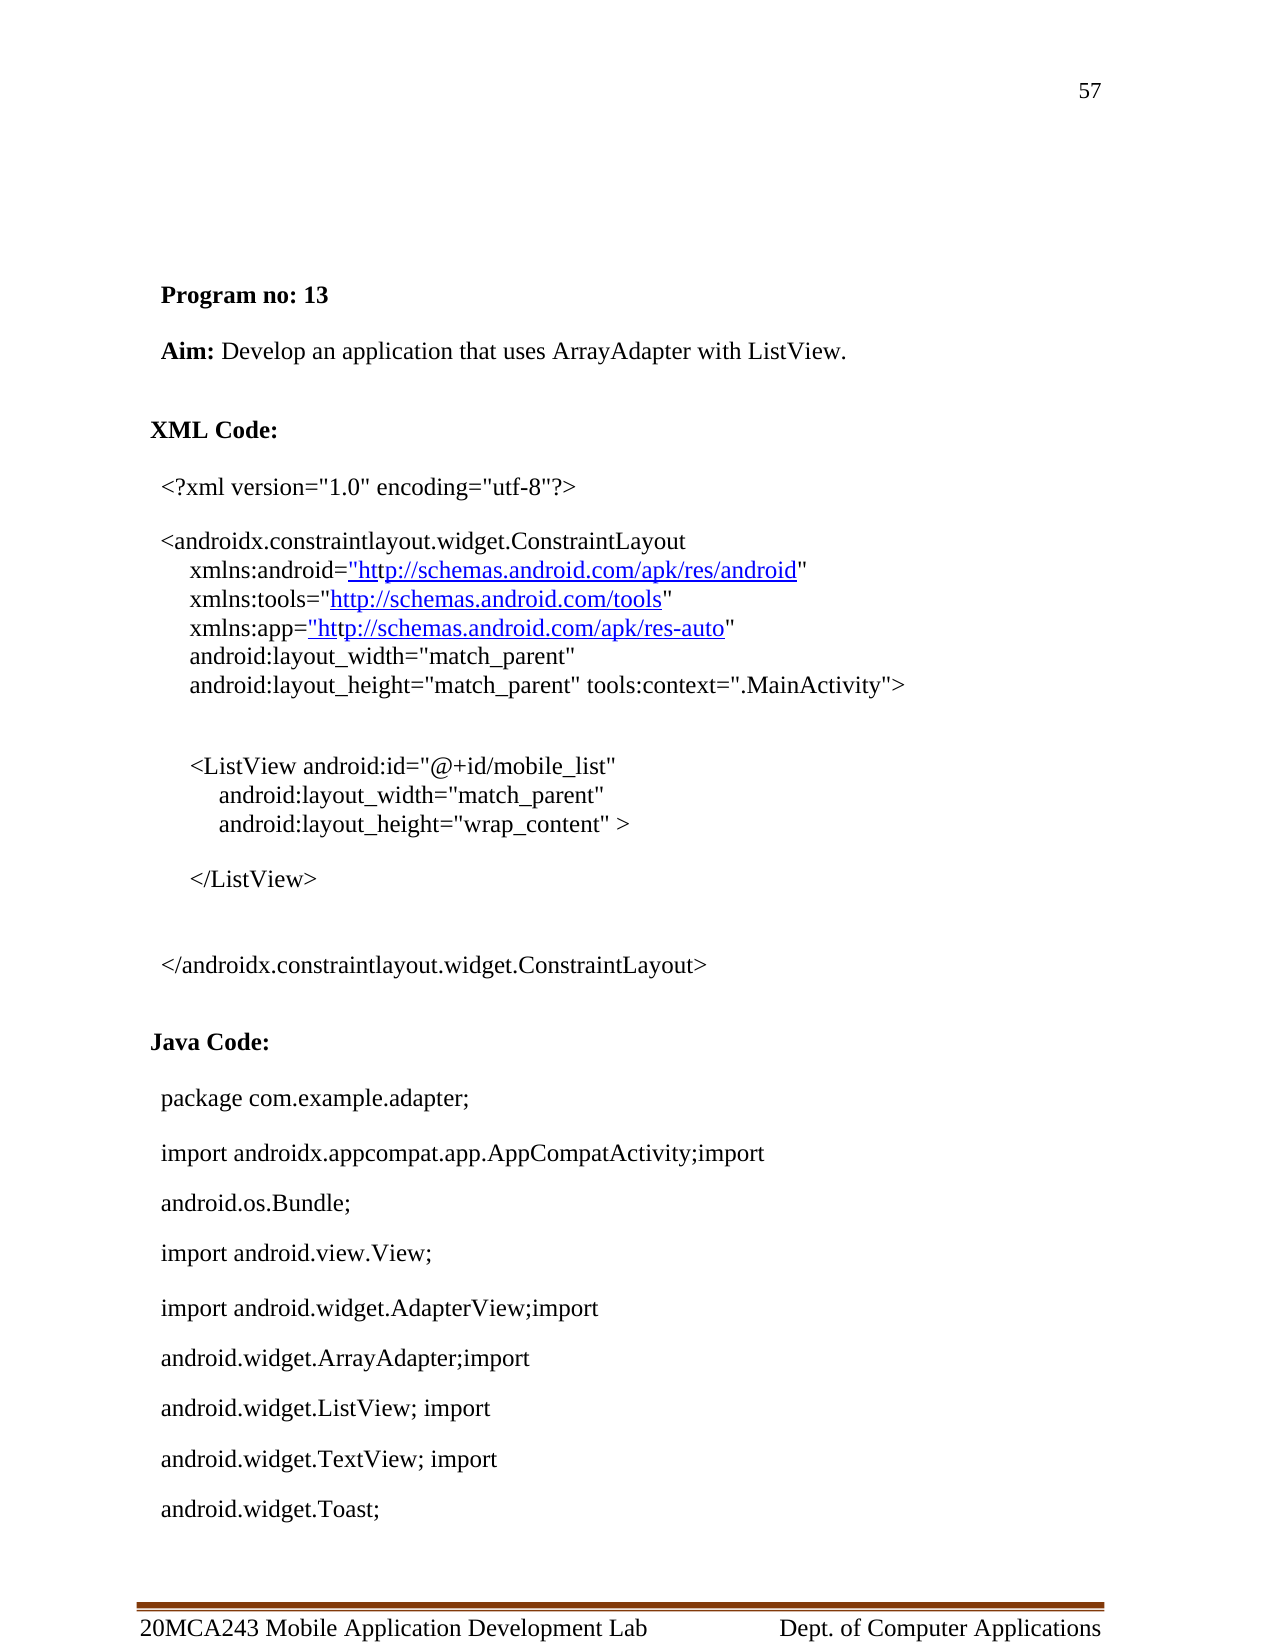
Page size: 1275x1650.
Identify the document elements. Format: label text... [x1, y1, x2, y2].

text <androidx.constraintlayout.widget.ConstraintLayout xmlns:android="http://schemas.android.com/apk/res/android" xmlns:tools="http://schemas.android.com/tools" xmlns:app="http://schemas.android.com/apk/res-auto" android:layout_width="match_parent" android:layout_height="match_parent" tools:context=".MainActivity"> [160, 526, 910, 699]
subtitle XML Code: [150, 416, 1133, 444]
subtitle Java Code: [150, 1027, 1133, 1056]
text import android.view.View; [161, 1238, 1133, 1267]
text </ListView> [189, 864, 1133, 893]
text <ListView android:id="@+id/mobile_list" android:layout_width="match_parent" android:layout_height="wrap_content" > [189, 751, 910, 838]
text import androidx.appcompat.app.AppCompatActivity;import android.os.Bundle; [161, 1138, 910, 1217]
text Program no: 13 [161, 280, 1133, 309]
text package com.example.adapter; [161, 1083, 1133, 1112]
text Aim: Develop an application that uses ArrayAdapter with ListView. [161, 336, 1133, 365]
text import android.widget.AdapterView;import android.widget.ArrayAdapter;import android.widget.ListView; import android.widget.TextView; import android.widget.Toast; [161, 1293, 601, 1523]
text </androidx.constraintlayout.widget.ConstraintLayout> [161, 950, 1133, 979]
text <?xml version="1.0" encoding="utf-8"?> [161, 472, 1133, 501]
